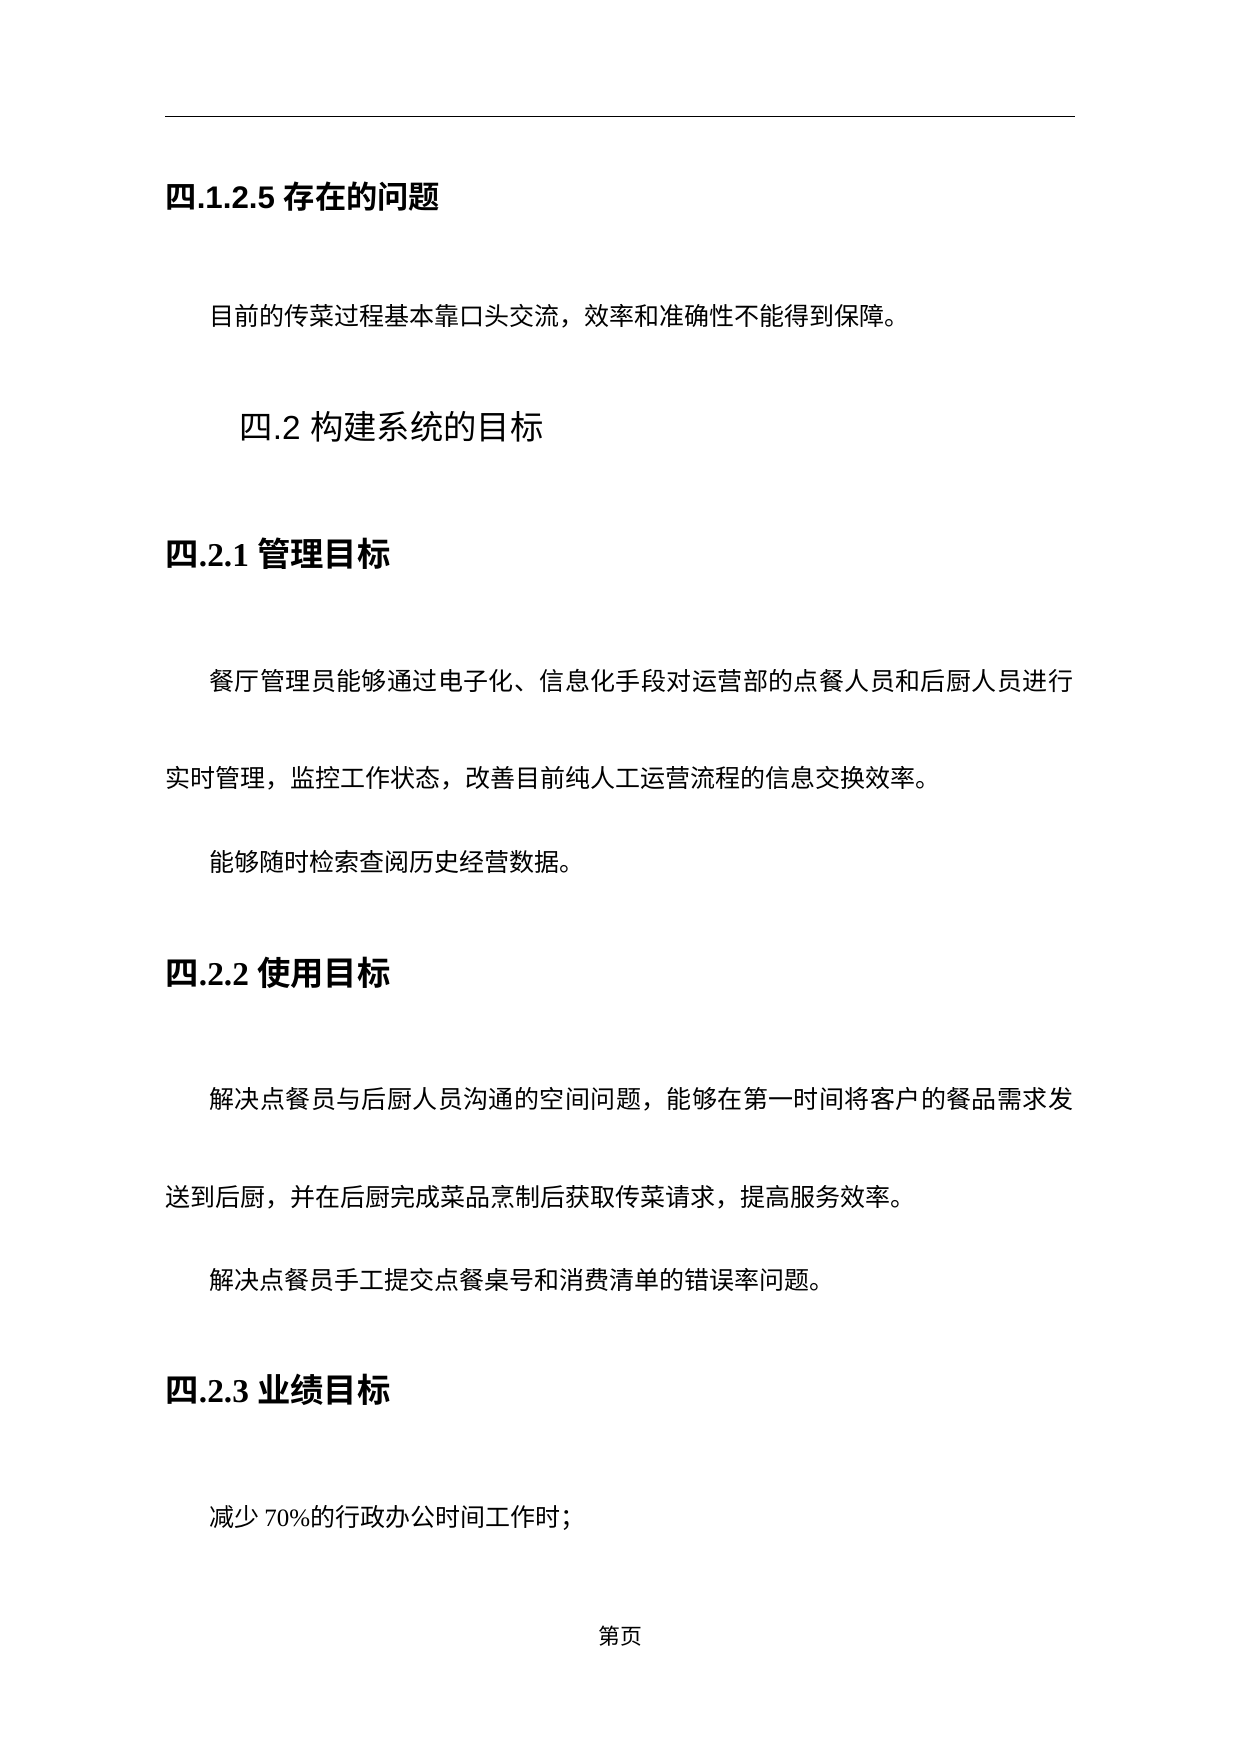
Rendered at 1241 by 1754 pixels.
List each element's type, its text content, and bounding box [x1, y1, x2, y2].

text 能够随时检索查阅历史经营数据。 [165, 828, 1075, 893]
text 目前的传菜过程基本靠口头交流，效率和准确性不能得到保障。 [165, 282, 1075, 347]
subtitle 使用目标 [165, 938, 1075, 1003]
subtitle 构建系统的目标 [239, 393, 1075, 458]
subtitle 存在的问题 [165, 162, 1075, 227]
subtitle 管理目标 [165, 520, 1075, 585]
text 解决点餐员与后厨人员沟通的空间问题，能够在第一时间将客户的餐品需求发送到后厨，并在后厨完成菜品烹制后获取传菜请求，提高服务效率。 [165, 1065, 1075, 1228]
subtitle 业绩目标 [165, 1356, 1075, 1421]
text 解决点餐员手工提交点餐桌号和消费清单的错误率问题。 [165, 1246, 1075, 1311]
text 减少70%的行政办公时间工作时； [165, 1483, 1075, 1548]
text 餐厅管理员能够通过电子化、信息化手段对运营部的点餐人员和后厨人员进行实时管理，监控工作状态，改善目前纯人工运营流程的信息交换效率。 [165, 647, 1075, 809]
